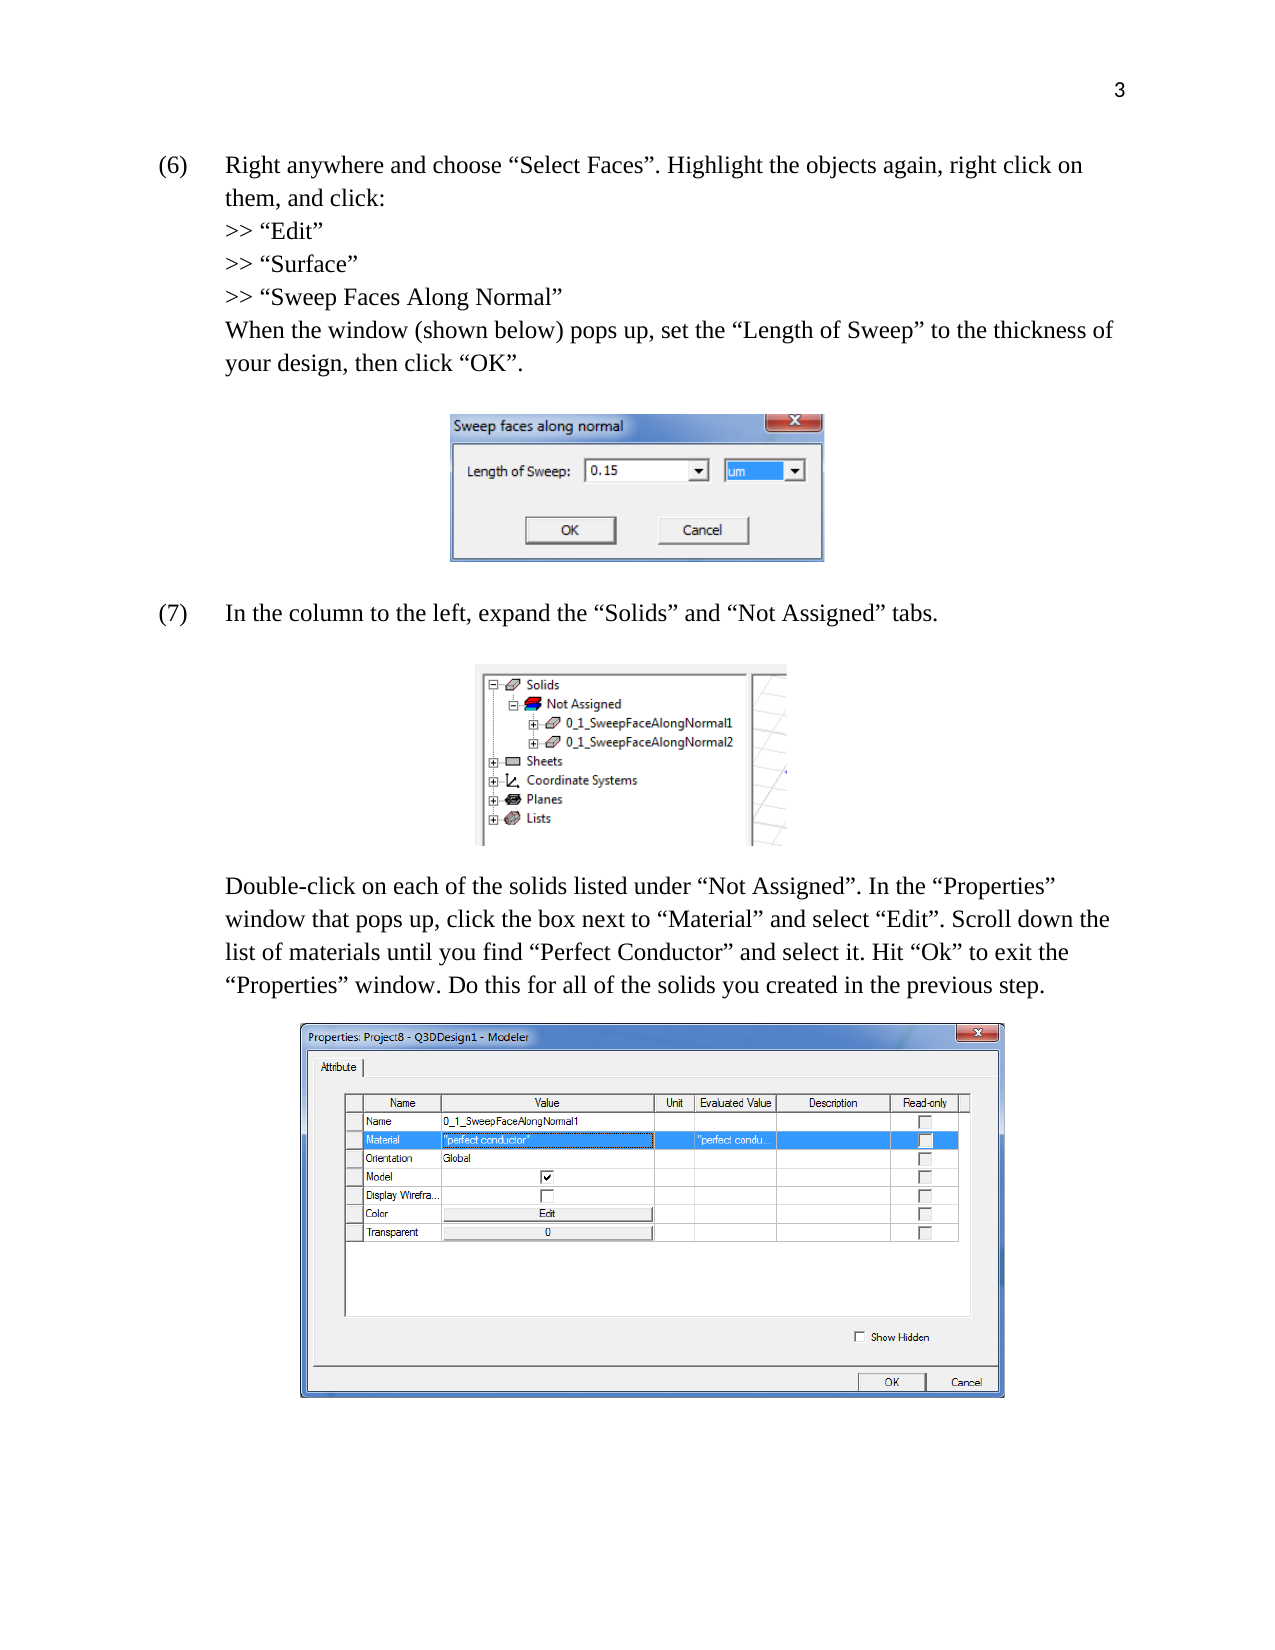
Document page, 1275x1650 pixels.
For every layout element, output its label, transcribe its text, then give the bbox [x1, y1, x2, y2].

list >> “Edit” [225, 216, 1125, 245]
text Double-click on each of the solids listed under “Not Assigned”. In the “Properties” window that pops up, click the box next to “Material” and select “Edit”. Scroll down the list of materials until you find “Perfect Conductor” and select it. Hit “Ok” to exit the “Properties” window. Do this for all of the solids you created in the previous step. [225, 871, 1125, 998]
picture [300, 1023, 1005, 1398]
list Right anywhere and choose “Select Faces”. Highlight the objects again, right click on them, and click: [187, 150, 1125, 212]
list In the column to the left, expand the “Solids” and “Not Assigned” tabs. [187, 598, 1125, 627]
picture [475, 664, 787, 846]
list >> “Surface” [225, 249, 1125, 278]
list When the window (shown below) pops up, set the “Length of Sweep” to the thickness of your design, then click “OK”. [225, 315, 1125, 377]
picture [450, 414, 825, 562]
list >> “Sweep Faces Along Normal” [225, 282, 1125, 311]
